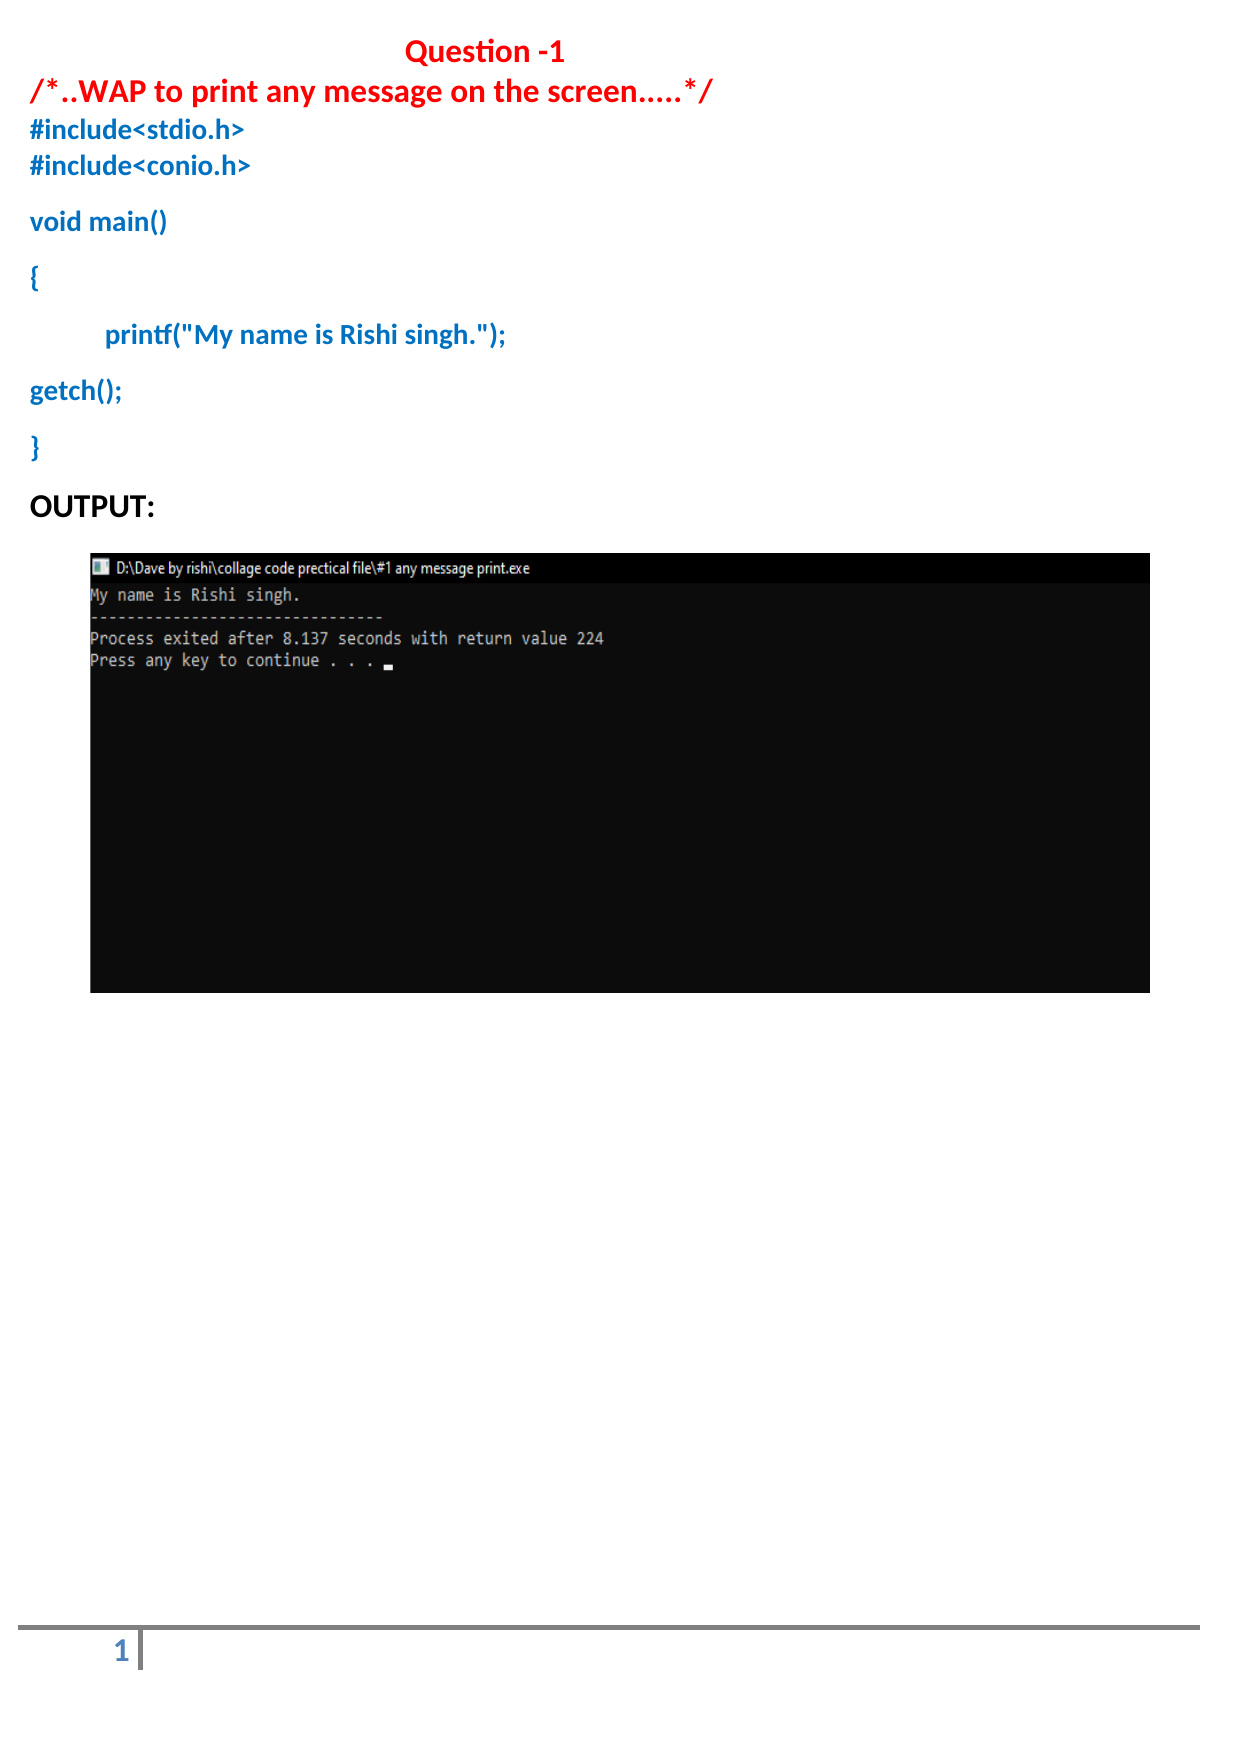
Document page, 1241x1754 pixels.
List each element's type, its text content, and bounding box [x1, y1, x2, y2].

picture [90, 553, 1150, 993]
text printf("My name is Rishi singh."); [29, 316, 1211, 352]
text { [29, 259, 1211, 295]
text Question -1 [29, 29, 1211, 70]
text /*..WAP to print any message on the screen.....*/ [29, 70, 1211, 111]
text getch(); [29, 372, 1211, 408]
text } [0, 429, 1211, 464]
text #include<stdio.h> [29, 111, 1211, 147]
text #include<conio.h> [29, 147, 1211, 182]
text Output: [0, 485, 1211, 526]
text void main() [29, 203, 1211, 239]
